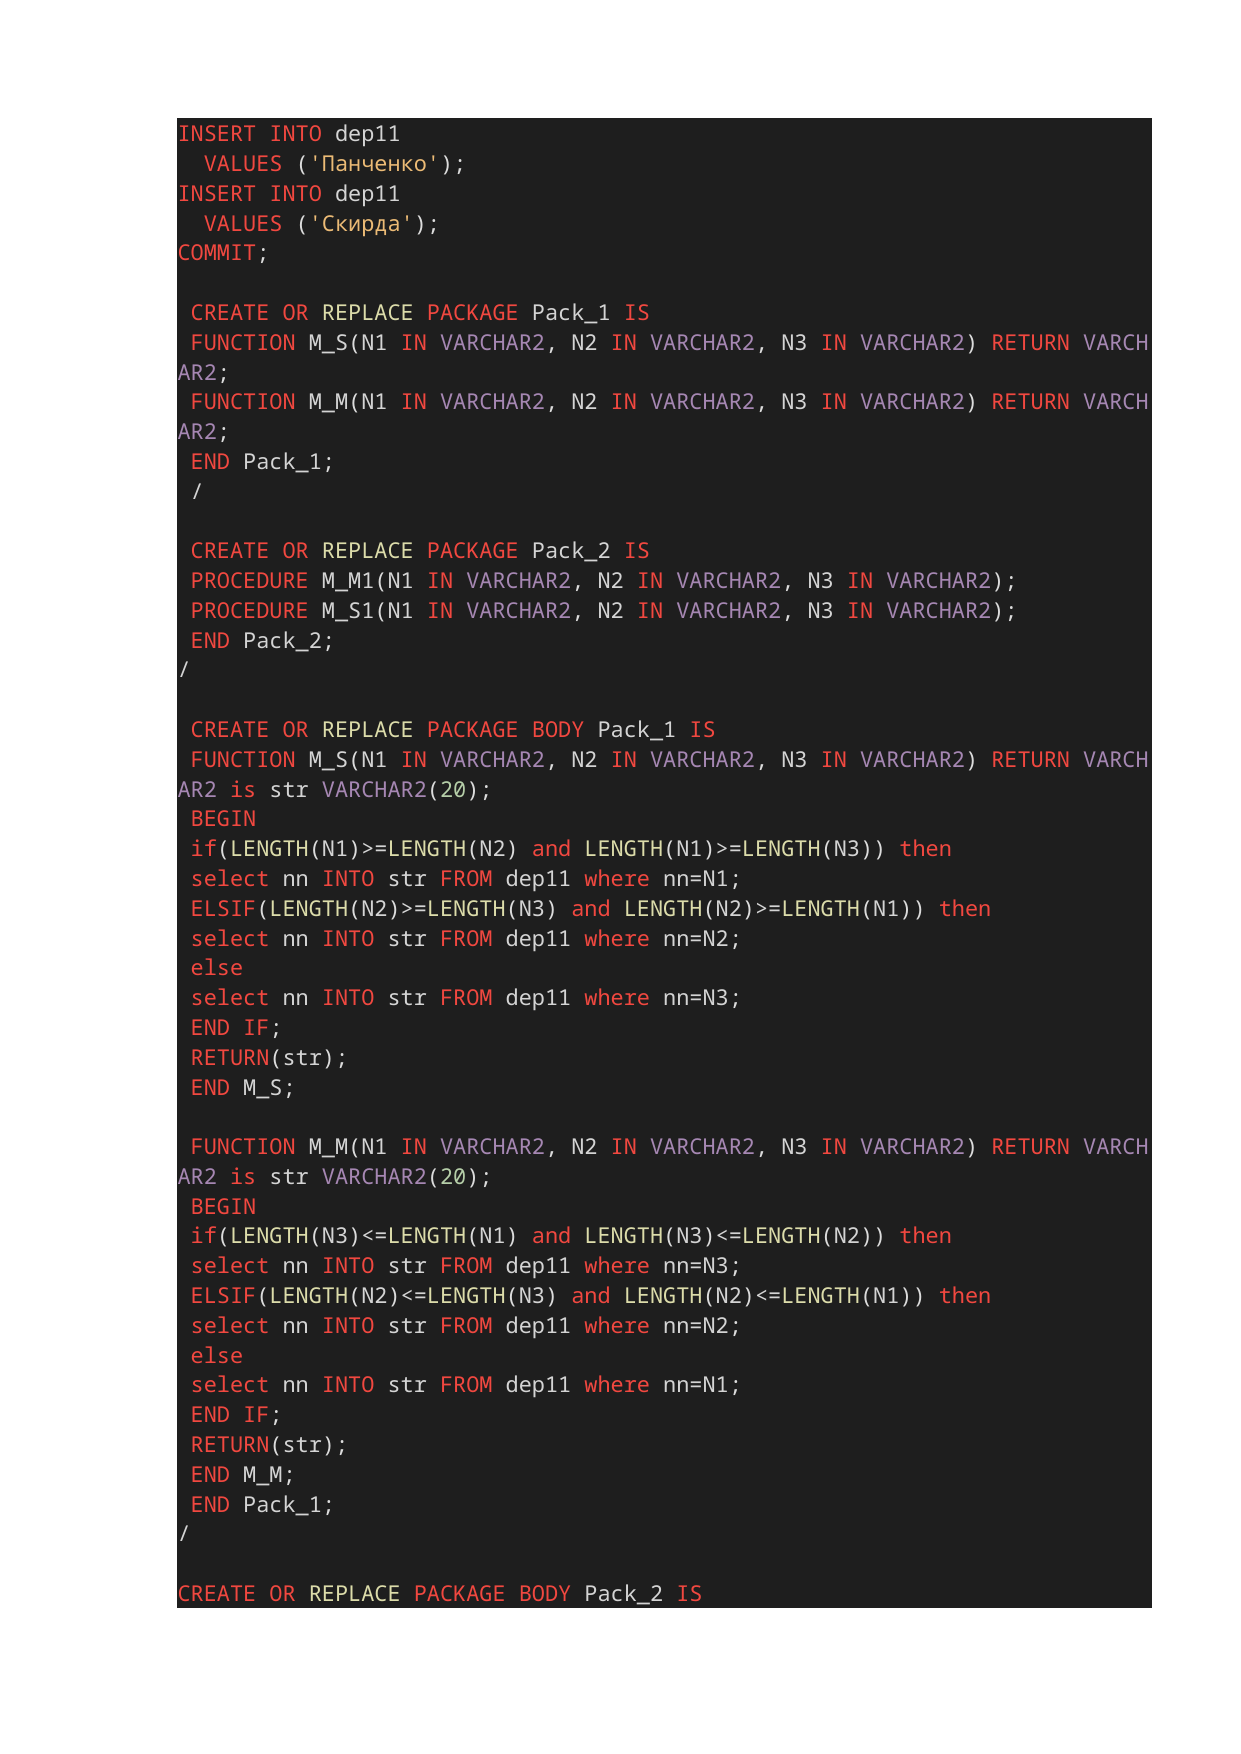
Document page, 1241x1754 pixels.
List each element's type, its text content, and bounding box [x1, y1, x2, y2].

text CREATE OR REPLACE PACKAGE Pack_2 IS [177, 535, 1152, 565]
text BEGIN [177, 803, 1152, 833]
text END Pack_1; [177, 1488, 1152, 1518]
text END Pack_2; [177, 624, 1152, 654]
text PROCEDURE M_S1(N1 IN VARCHAR2, N2 IN VARCHAR2, N3 IN VARCHAR2); [177, 595, 1152, 624]
text END IF; [177, 1399, 1152, 1429]
text FUNCTION M_S(N1 IN VARCHAR2, N2 IN VARCHAR2, N3 IN VARCHAR2) RETURN VARCHAR2 is str VARCHAR2(20); [177, 744, 1152, 803]
text PROCEDURE M_M1(N1 IN VARCHAR2, N2 IN VARCHAR2, N3 IN VARCHAR2); [177, 565, 1152, 595]
text CREATE OR REPLACE PACKAGE BODY Pack_2 IS [177, 1578, 1152, 1608]
text END Pack_1; [177, 446, 1152, 476]
text / [177, 1518, 1152, 1548]
text RETURN(str); [177, 1429, 1152, 1459]
text CREATE OR REPLACE PACKAGE BODY Pack_1 IS [177, 714, 1152, 744]
text INSERT INTO dep11 [177, 118, 1152, 148]
text ELSIF(LENGTH(N2)>=LENGTH(N3) and LENGTH(N2)>=LENGTH(N1)) then [177, 893, 1152, 922]
text COMMIT; [177, 237, 1152, 267]
text ELSIF(LENGTH(N2)<=LENGTH(N3) and LENGTH(N2)<=LENGTH(N1)) then [177, 1280, 1152, 1310]
text CREATE OR REPLACE PACKAGE Pack_1 IS [177, 297, 1152, 327]
text END IF; [177, 1012, 1152, 1042]
text select nn INTO str FROM dep11 where nn=N3; [177, 982, 1152, 1012]
text VALUES ('Панченко'); [177, 148, 1152, 178]
text / [177, 476, 1152, 505]
text FUNCTION M_S(N1 IN VARCHAR2, N2 IN VARCHAR2, N3 IN VARCHAR2) RETURN VARCHAR2; [177, 327, 1152, 386]
text select nn INTO str FROM dep11 where nn=N2; [177, 1310, 1152, 1339]
text / [177, 654, 1152, 684]
text INSERT INTO dep11 [177, 178, 1152, 207]
text BEGIN [177, 1191, 1152, 1220]
text select nn INTO str FROM dep11 where nn=N1; [177, 863, 1152, 893]
text select nn INTO str FROM dep11 where nn=N3; [177, 1250, 1152, 1280]
text END M_M; [177, 1459, 1152, 1488]
text else [177, 1339, 1152, 1369]
text FUNCTION M_M(N1 IN VARCHAR2, N2 IN VARCHAR2, N3 IN VARCHAR2) RETURN VARCHAR2 is str VARCHAR2(20); [177, 1131, 1152, 1191]
text if(LENGTH(N1)>=LENGTH(N2) and LENGTH(N1)>=LENGTH(N3)) then [177, 833, 1152, 863]
text RETURN(str); [177, 1042, 1152, 1071]
text select nn INTO str FROM dep11 where nn=N2; [177, 922, 1152, 952]
text END M_S; [177, 1071, 1152, 1101]
text if(LENGTH(N3)<=LENGTH(N1) and LENGTH(N3)<=LENGTH(N2)) then [177, 1220, 1152, 1250]
text select nn INTO str FROM dep11 where nn=N1; [177, 1369, 1152, 1399]
text else [177, 952, 1152, 982]
text VALUES ('Скирда'); [177, 207, 1152, 237]
text FUNCTION M_M(N1 IN VARCHAR2, N2 IN VARCHAR2, N3 IN VARCHAR2) RETURN VARCHAR2; [177, 386, 1152, 446]
